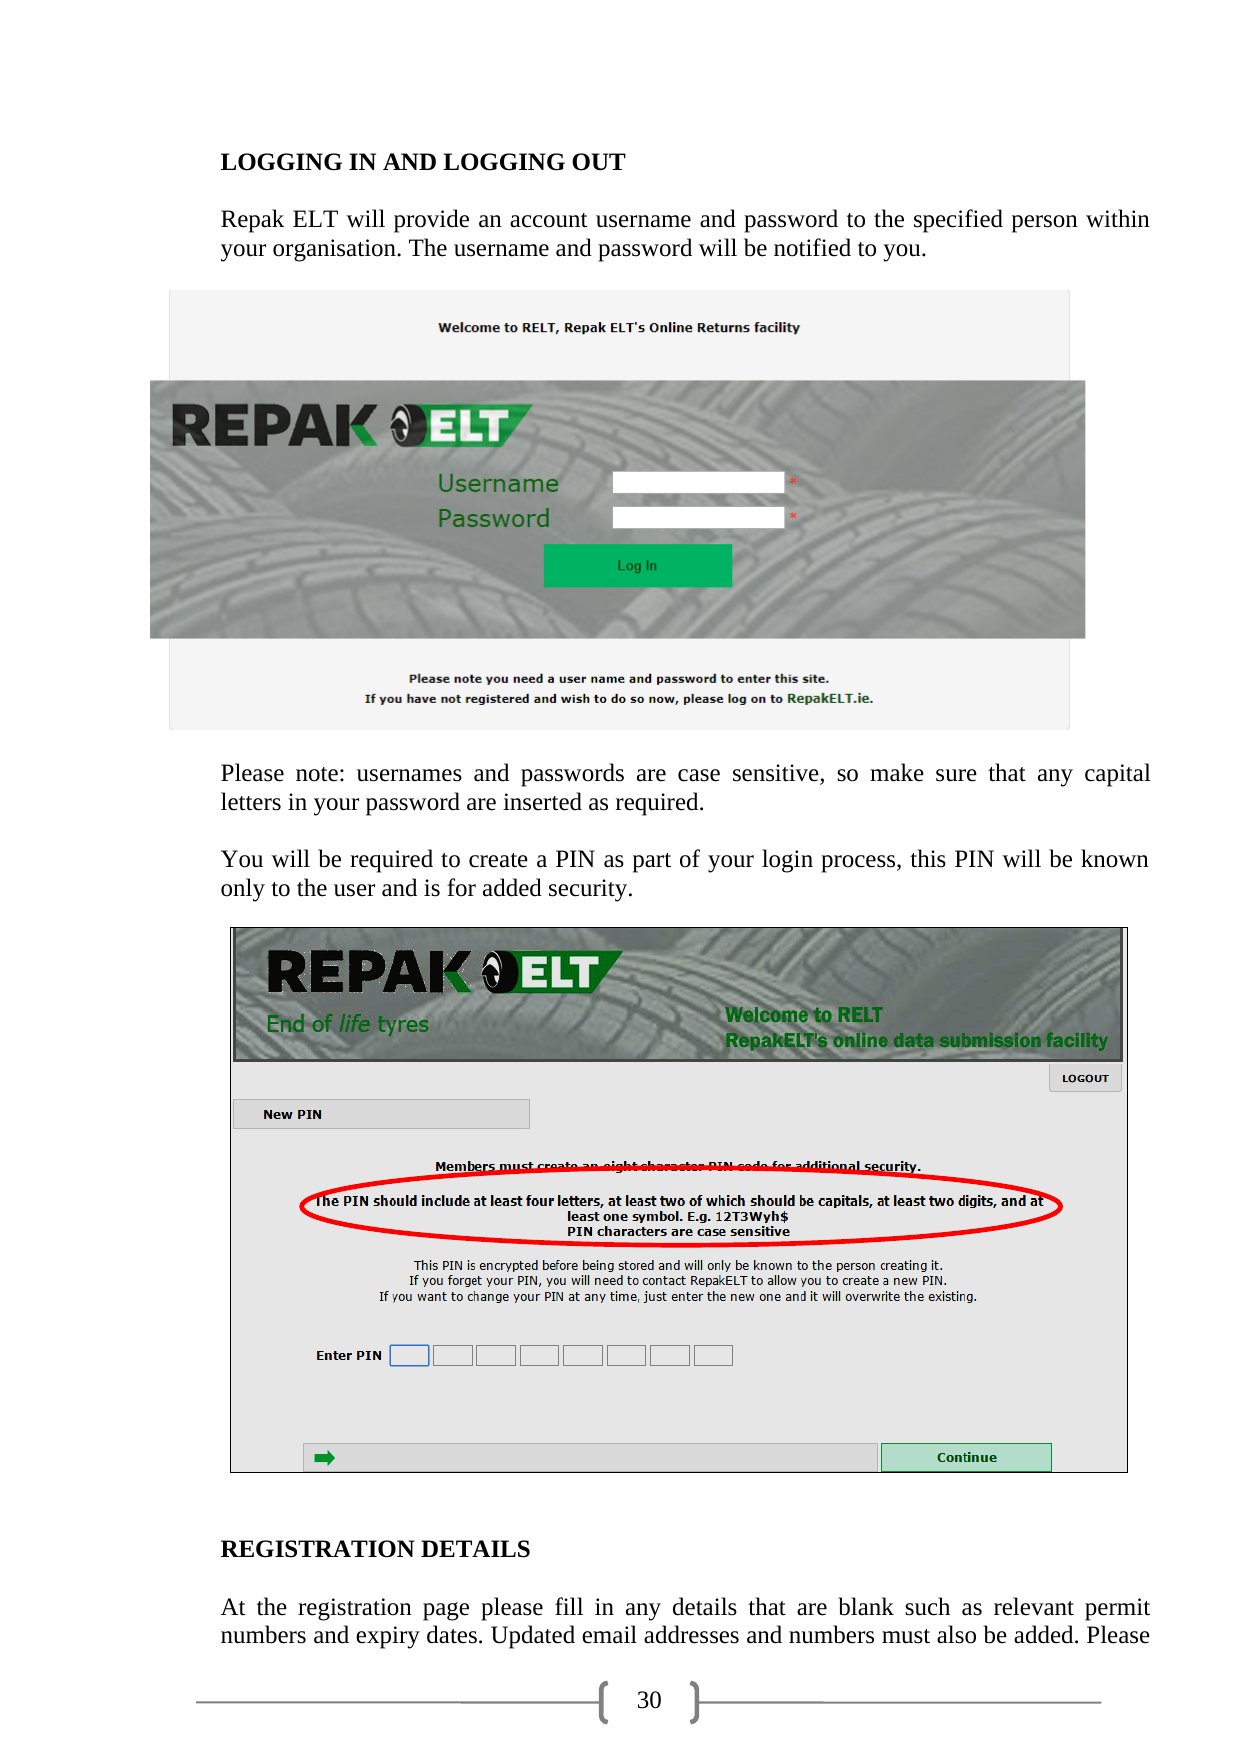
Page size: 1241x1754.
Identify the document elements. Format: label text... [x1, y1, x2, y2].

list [220, 1592, 1152, 1649]
list You will be required to create a PIN as part of your login process, this PIN will be known only to the user and is for added security. [220, 844, 1152, 902]
picture [145, 290, 1086, 730]
subtitle LOGGING IN AND LOGGING OUT [220, 147, 1152, 176]
list Please note: usernames and passwords are case sensitive, so make sure that any capital letters in your password are inserted as required. [220, 758, 1152, 815]
picture [231, 928, 1127, 1472]
list Repak ELT will provide an account username and password to the specified person within your organisation. The username and password will be notified to you. [220, 204, 1152, 262]
subtitle REGISTRATION DETAILS [220, 1534, 1152, 1563]
